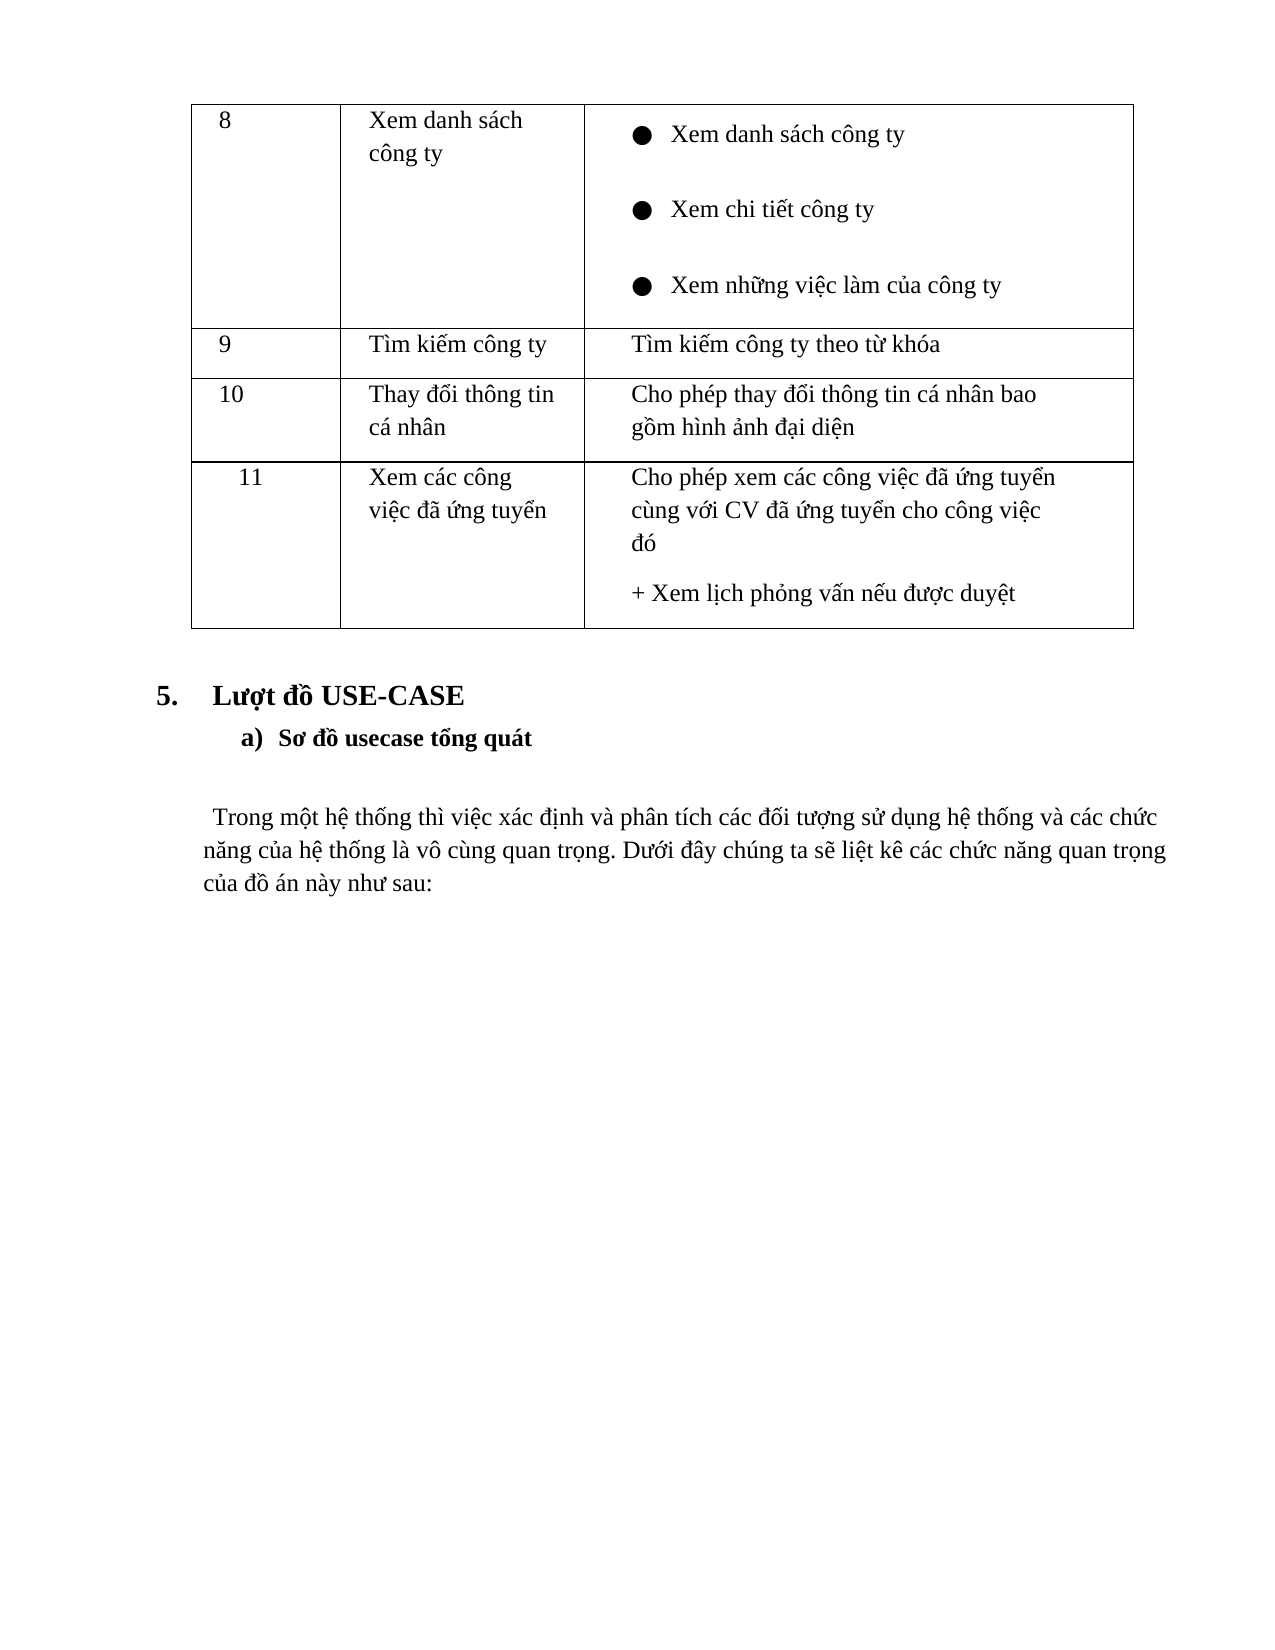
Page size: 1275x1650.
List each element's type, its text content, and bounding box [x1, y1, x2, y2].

table_cell Xem danh sách công ty Xem chi tiết công ty Xem những việc làm của công ty [585, 105, 1133, 328]
subtitle Sơ đồ usecase tổng quát [241, 721, 1206, 752]
table_cell 10 [192, 379, 340, 461]
table_cell Thay đổi thông tin cá nhân [341, 379, 584, 461]
table_cell 8 [192, 105, 340, 328]
text Trong một hệ thống thì việc xác định và phân tích các đối tượng sử dụng hệ thống và các chức năng của hệ thống là vô cùng quan trọng. Dưới đây chúng ta sẽ liệt kê các chức năng quan trọng của đồ án này như sau: [203, 802, 1206, 897]
table_cell Xem danh sách công ty [341, 105, 584, 328]
table_cell Cho phép thay đổi thông tin cá nhân bao gồm hình ảnh đại diện [585, 379, 1133, 461]
subtitle Lượt đồ USE-CASE [156, 678, 1206, 712]
table_cell Tìm kiếm công ty [341, 329, 584, 378]
table_cell 9 [192, 329, 340, 378]
table_cell Tìm kiếm công ty theo từ khóa [585, 329, 1133, 378]
table_cell Cho phép xem các công việc đã ứng tuyển cùng với CV đã ứng tuyển cho công việc đó + Xem lịch phỏng vấn nếu được duyệt [585, 463, 1133, 627]
table_cell 11 [192, 463, 340, 627]
table_cell Xem các công việc đã ứng tuyển [341, 463, 584, 627]
